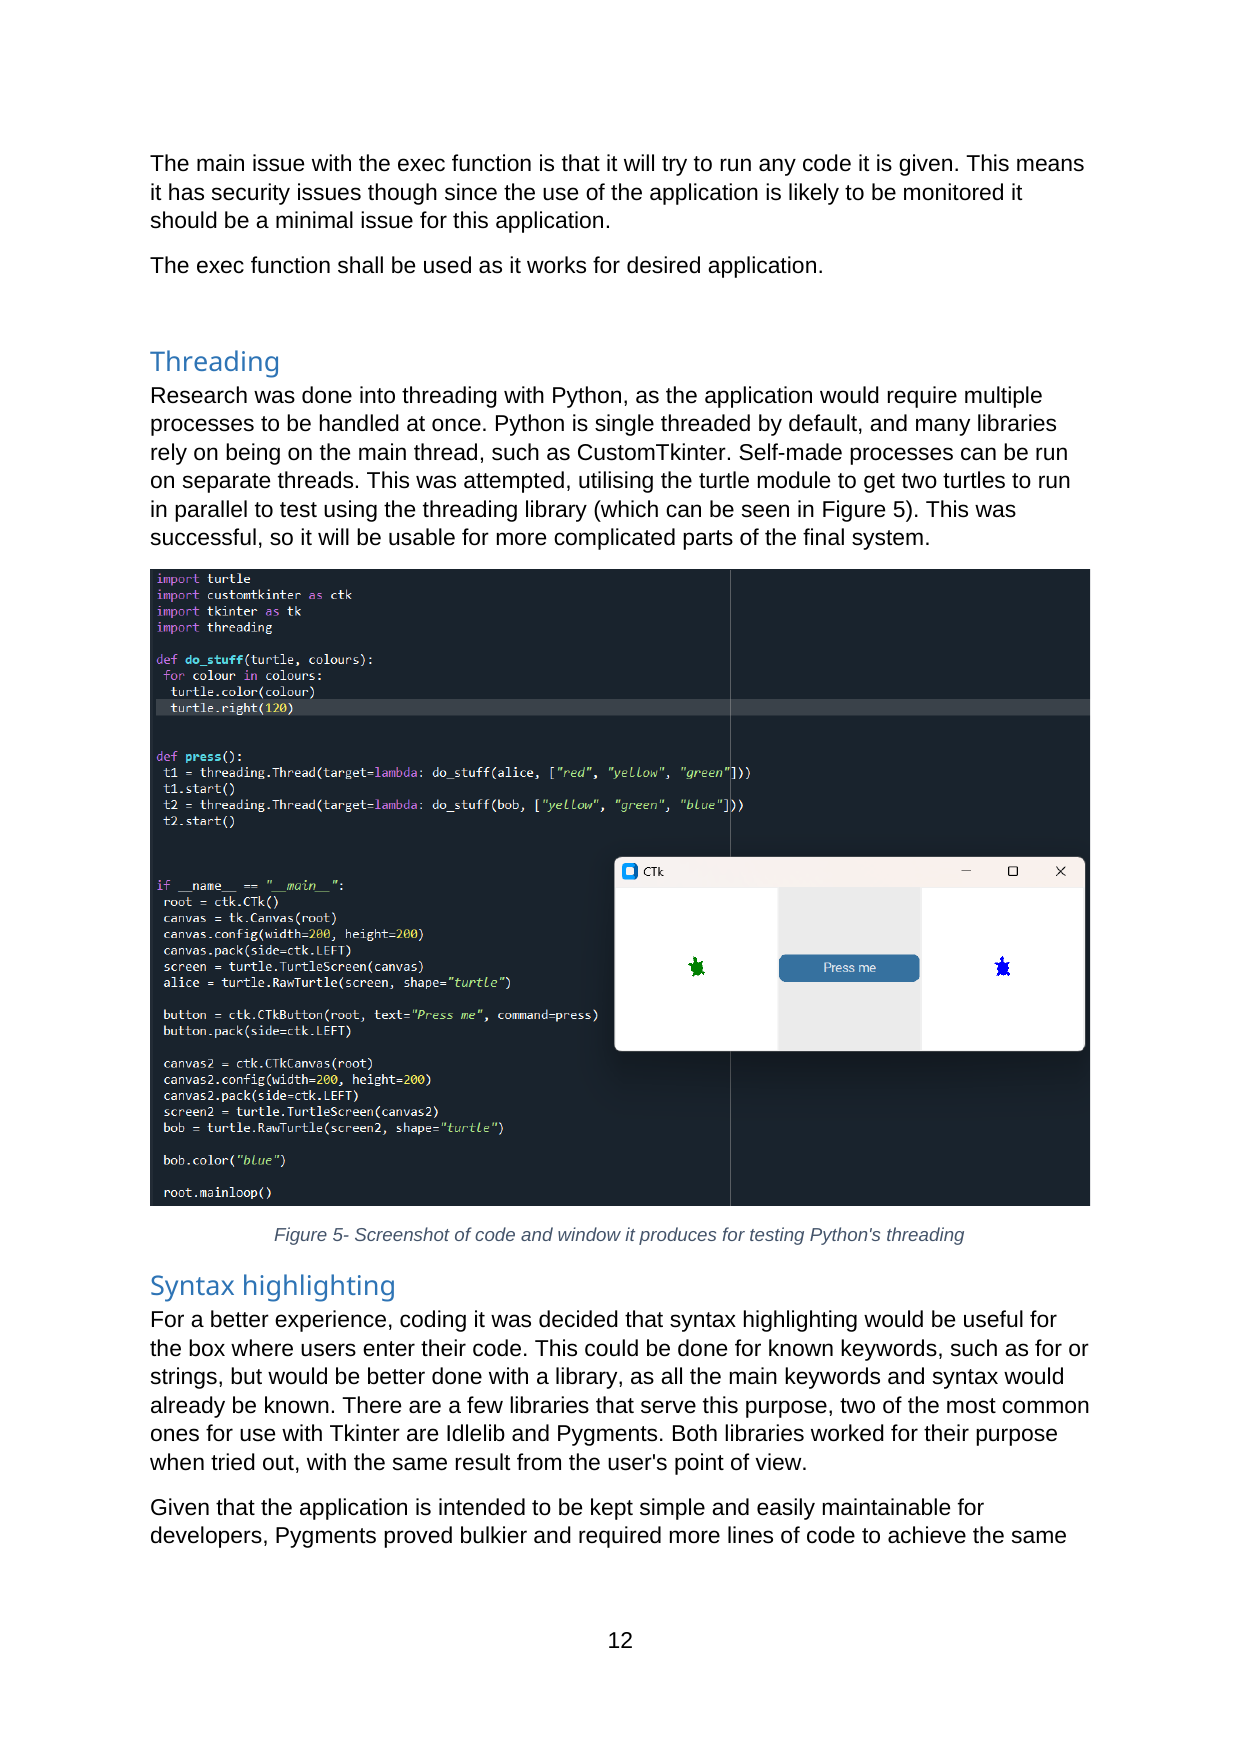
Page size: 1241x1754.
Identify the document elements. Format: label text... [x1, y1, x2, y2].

subtitle Syntax highlighting [150, 1267, 1090, 1303]
text For a better experience, coding it was decided that syntax highlighting would be useful for the box where users enter their code. This could be done for known keywords, such as for or strings, but would be better done with a library, as all the main keywords and syntax would already be known. There are a few libraries that serve this purpose, two of the most common ones for use with Tkinter are Idlelib and Pygments. Both libraries worked for their purpose when tried out, with the same result from the user's point of view. [150, 1306, 1090, 1475]
text Research was done into threading with Python, as the application would require multiple processes to be handled at once. Python is single threaded by default, and many libraries rely on being on the main thread, such as CustomTkinter. Self-made processes can be run on separate threads. This was attempted, utilising the turtle module to get two turtles to run in parallel to test using the threading library (which can be seen in Figure 5). This was successful, so it will be usable for more complicated parts of the final system. [150, 382, 1090, 551]
text The exec function shall be used as it works for desired application. [150, 252, 1090, 278]
subtitle Threading [150, 342, 1090, 379]
picture [150, 569, 1091, 1206]
